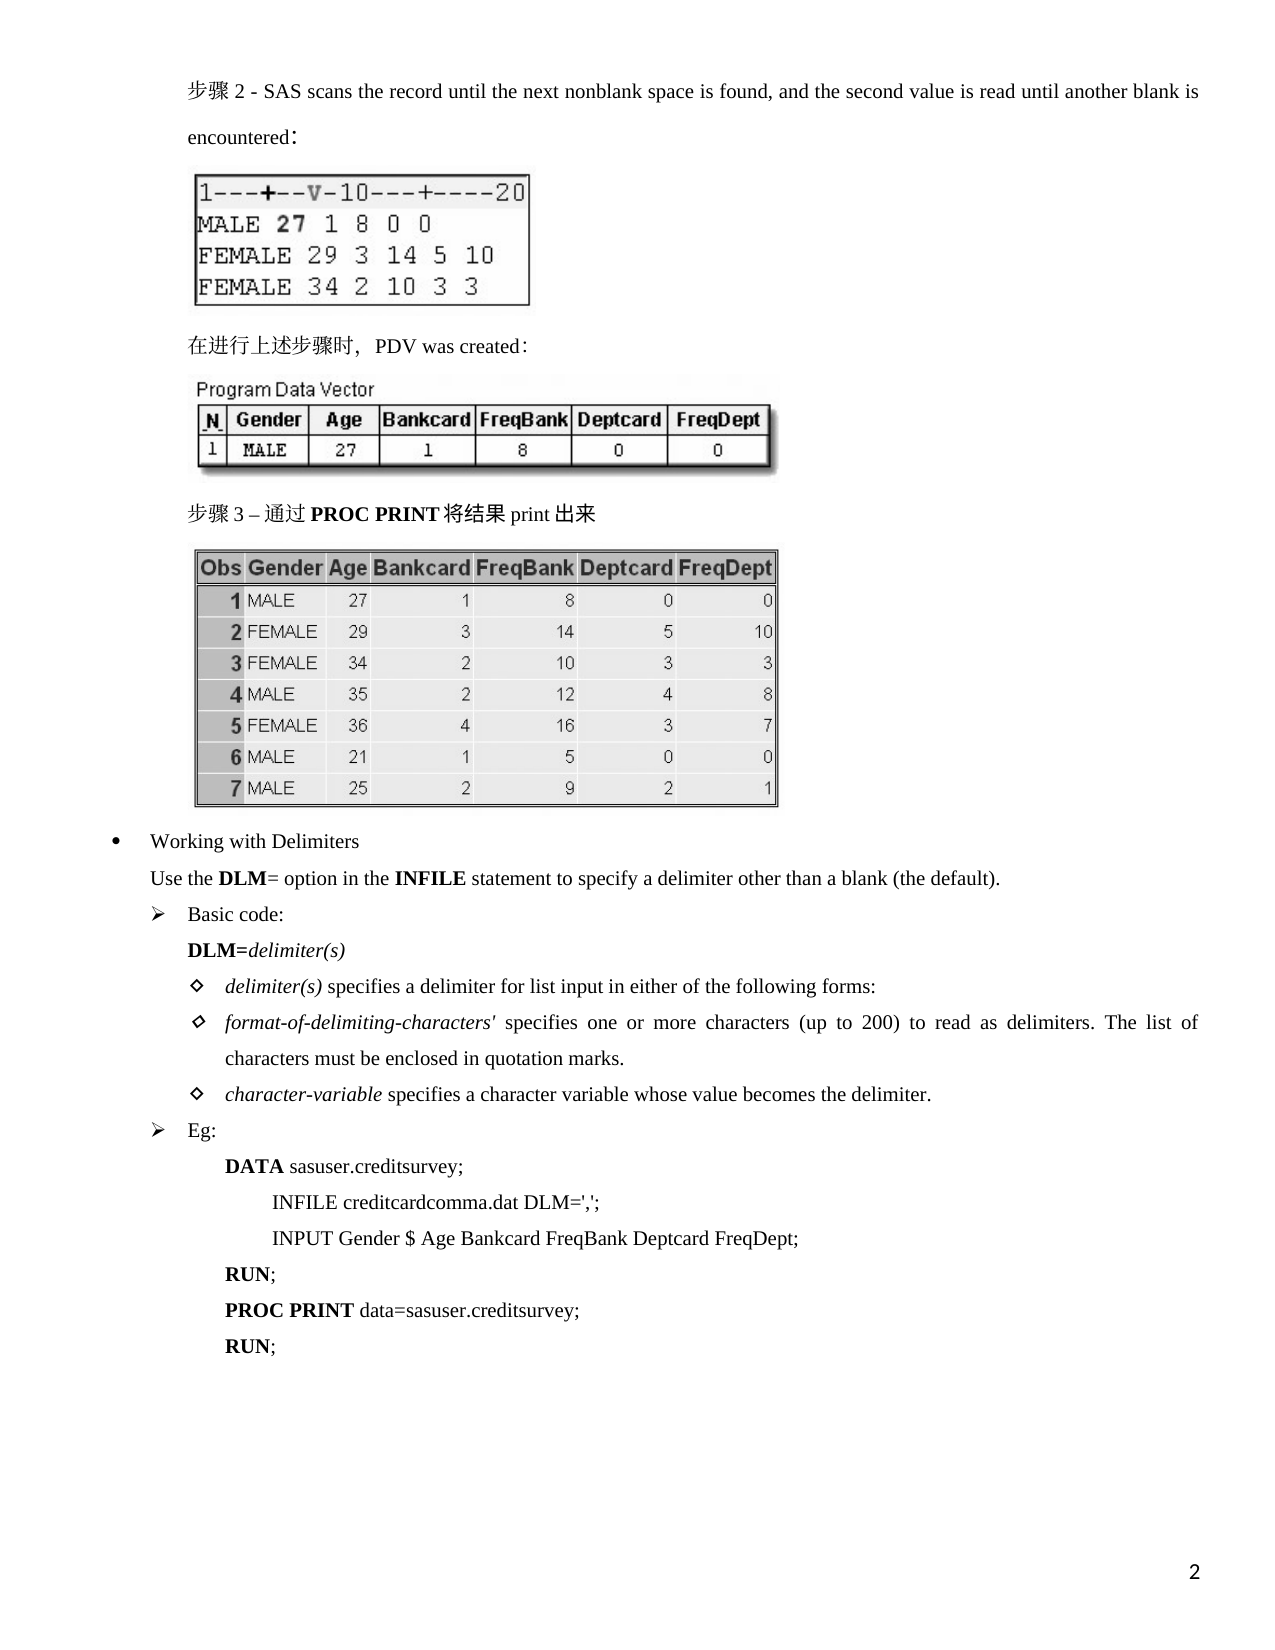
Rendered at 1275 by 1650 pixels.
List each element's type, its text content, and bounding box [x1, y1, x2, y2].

list 步骤3 – 通过PROC PRINT将结果print出来 [187, 497, 1200, 527]
text RUN; [75, 1334, 1200, 1358]
list Eg: [150, 1118, 1200, 1142]
text DATA sasuser.creditsurvey; [75, 1154, 1200, 1178]
text PROC PRINT data=sasuser.creditsurvey; [75, 1298, 1200, 1322]
list Use the DLM= option in the INFILE statement to specify a delimiter other than a blank (the default). [150, 865, 1200, 889]
text INPUT Gender $ Age Bankcard FreqBank Deptcard FreqDept; [75, 1226, 1200, 1250]
list 步骤2 - SAS scans the record until the next nonblank space is found, and the second value is read until another blank is encountered： [187, 75, 1200, 150]
list 在进行上述步骤时，PDV was created： [187, 329, 1200, 359]
text RUN; [75, 1262, 1200, 1286]
list format-of-delimiting-characters' specifies one or more characters (up to 200) to read as delimiters. The list of characters must be enclosed in quotation marks. [187, 1009, 1200, 1070]
list Working with Delimiters [112, 829, 1200, 853]
list character-variable specifies a character variable whose value becomes the delimiter. [187, 1082, 1200, 1106]
list delimiter(s) specifies a delimiter for list input in either of the following forms: [187, 973, 1200, 998]
text INFILE creditcardcomma.dat DLM=','; [75, 1190, 1200, 1214]
list DLM=delimiter(s) [150, 937, 1200, 962]
list Basic code: [150, 901, 1200, 926]
